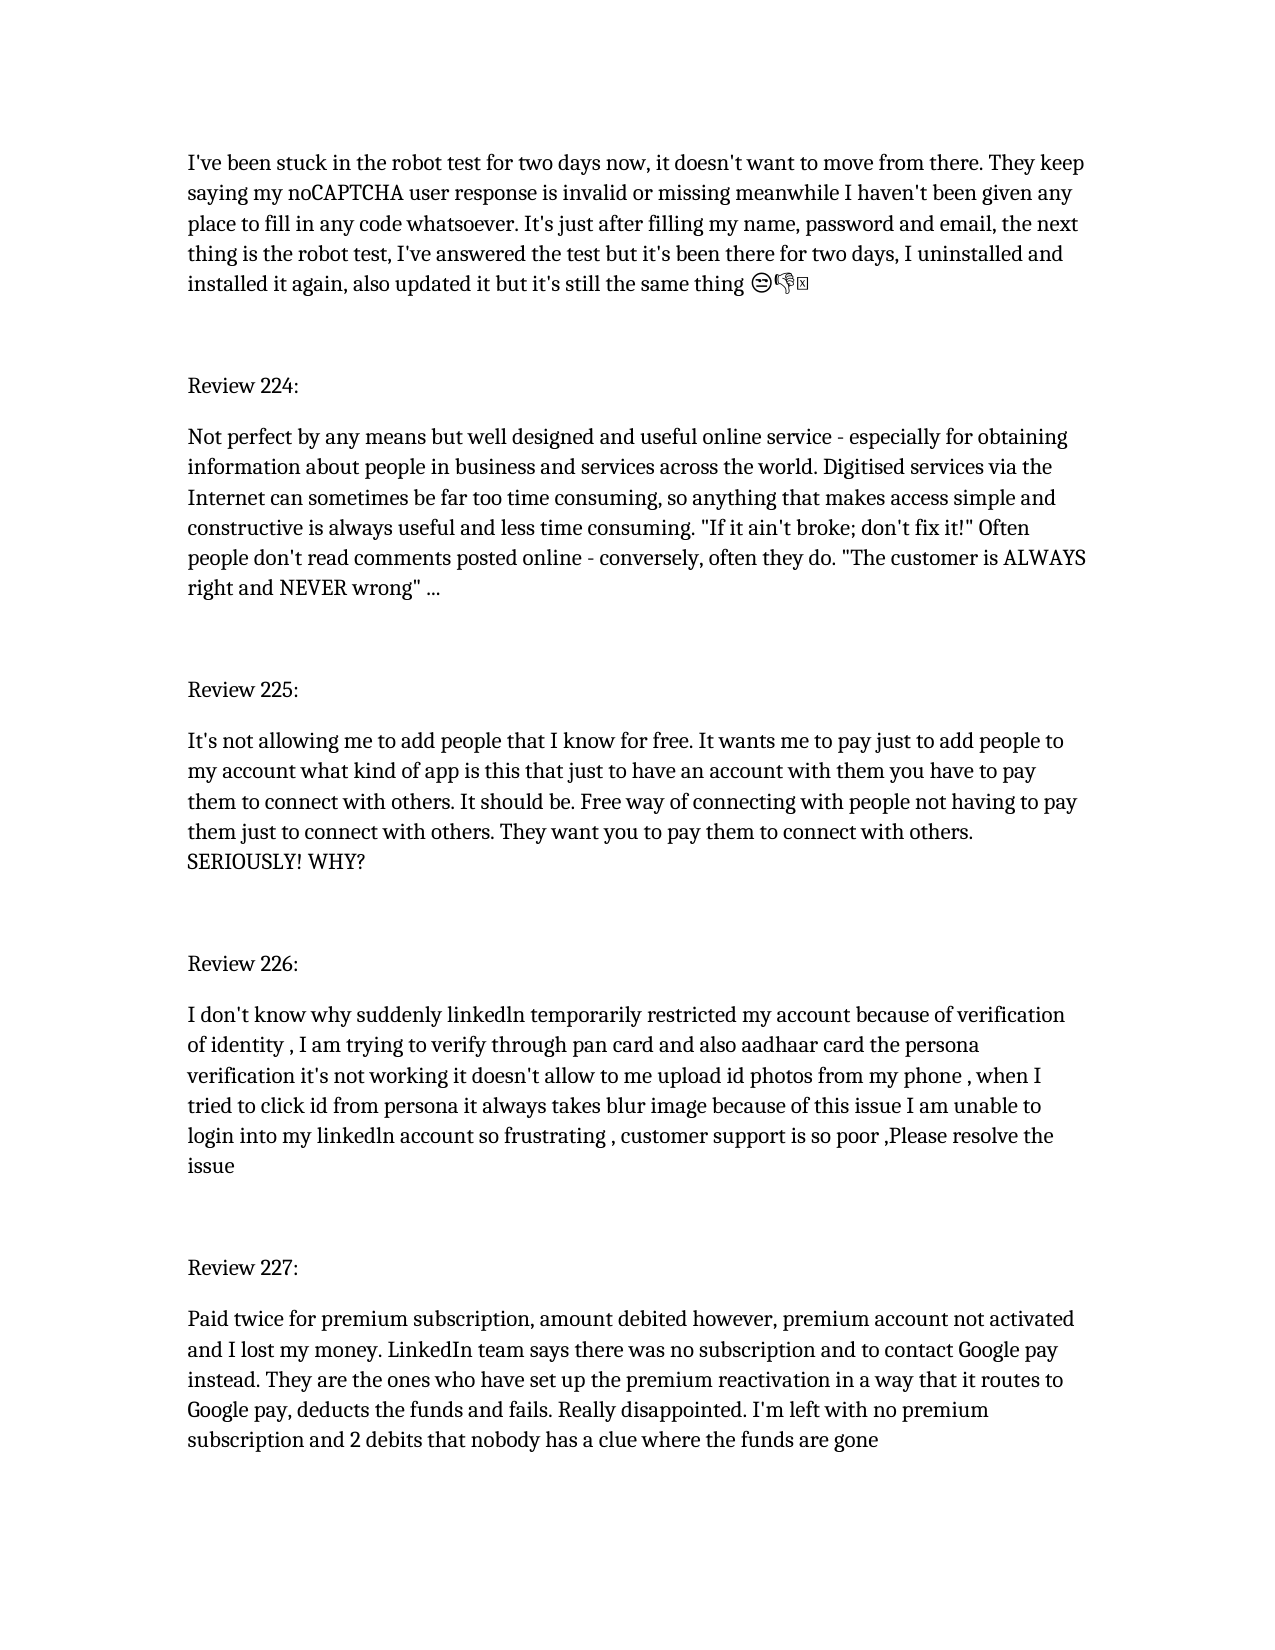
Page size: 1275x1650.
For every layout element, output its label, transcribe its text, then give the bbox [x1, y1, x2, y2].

text Review 224: [187, 373, 1087, 399]
text Review 226: [187, 951, 1087, 977]
text Not perfect by any means but well designed and useful online service - especially for obtaining information about people in business and services across the world. Digitised services via the Internet can sometimes be far too time consuming, so anything that makes access simple and constructive is always useful and less time consuming. "If it ain't broke; don't fix it!" Often people don't read comments posted online - conversely, often they do. "The customer is ALWAYS right and NEVER wrong" ... [187, 424, 1087, 601]
text It's not allowing me to add people that I know for free. It wants me to pay just to add people to my account what kind of app is this that just to have an account with them you have to pay them to connect with others. It should be. Free way of connecting with people not having to pay them just to connect with others. They want you to pay them to connect with others. SERIOUSLY! WHY? [187, 728, 1087, 875]
text I've been stuck in the robot test for two days now, it doesn't want to move from there. They keep saying my noCAPTCHA user response is invalid or missing meanwhile I haven't been given any place to fill in any code whatsoever. It's just after filling my name, password and email, the next thing is the robot test, I've answered the test but it's been there for two days, I uninstalled and installed it again, also updated it but it's still the same thing 😒👎🙄 [187, 150, 1087, 297]
text Review 225: [187, 677, 1087, 703]
text I don't know why suddenly linkedln temporarily restricted my account because of verification of identity , I am trying to verify through pan card and also aadhaar card the persona verification it's not working it doesn't allow to me upload id photos from my phone , when I tried to click id from persona it always takes blur image because of this issue I am unable to login into my linkedln account so frustrating , customer support is so poor ,Please resolve the issue [187, 1002, 1087, 1179]
text Review 227: [187, 1255, 1087, 1282]
text Paid twice for premium subscription, amount debited however, premium account not activated and I lost my money. LinkedIn team says there was no subscription and to contact Google pay instead. They are the ones who have set up the premium reactivation in a way that it routes to Google pay, deducts the funds and fails. Really disappointed. I'm left with no premium subscription and 2 debits that nobody has a clue where the funds are gone [187, 1306, 1087, 1453]
